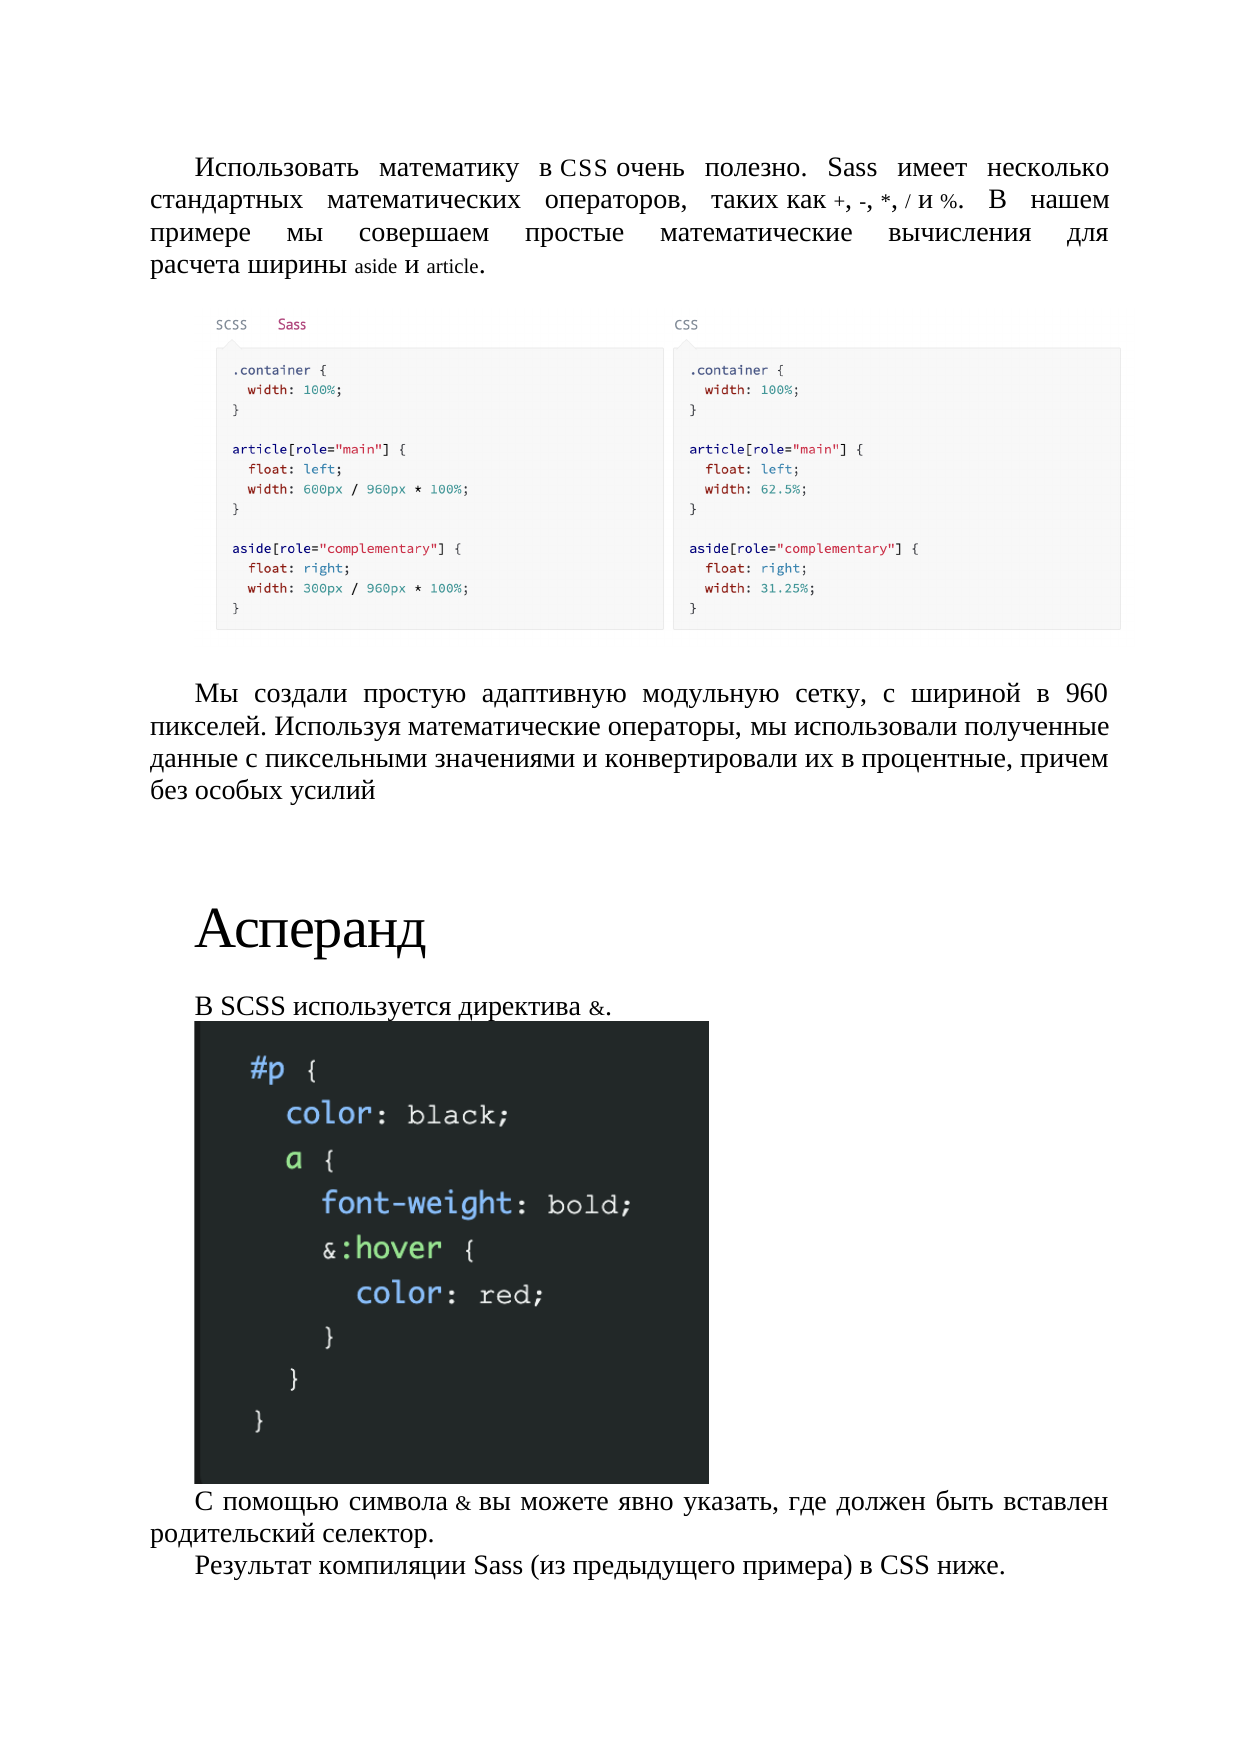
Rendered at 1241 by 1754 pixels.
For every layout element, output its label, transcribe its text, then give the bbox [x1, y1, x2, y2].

text Мы создали простую адаптивную модульную сетку, с шириной в 960 пикселей. Используя математические операторы, мы использовали полученные данные с пиксельными значениями и конвертировали их в процентные, причем без особых усилий [150, 676, 1110, 806]
title Асперанд [150, 893, 1110, 960]
picture [194, 308, 1135, 647]
picture [194, 1021, 709, 1484]
text С помощью символа & вы можете явно указать, где должен быть вставлен родительский селектор. [150, 1483, 1110, 1548]
text Результат компиляции Sass (из предыдущего примера) в CSS ниже. [150, 1548, 1110, 1581]
text В SCSS используется директива &. [150, 989, 1110, 1021]
text Использовать математику в CSS очень полезно. Sass имеет несколько стандартных математических операторов, таких как +, -, *, / и %. В нашем примере мы совершаем простые математические вычисления для расчета ширины aside и article. [150, 150, 1110, 279]
